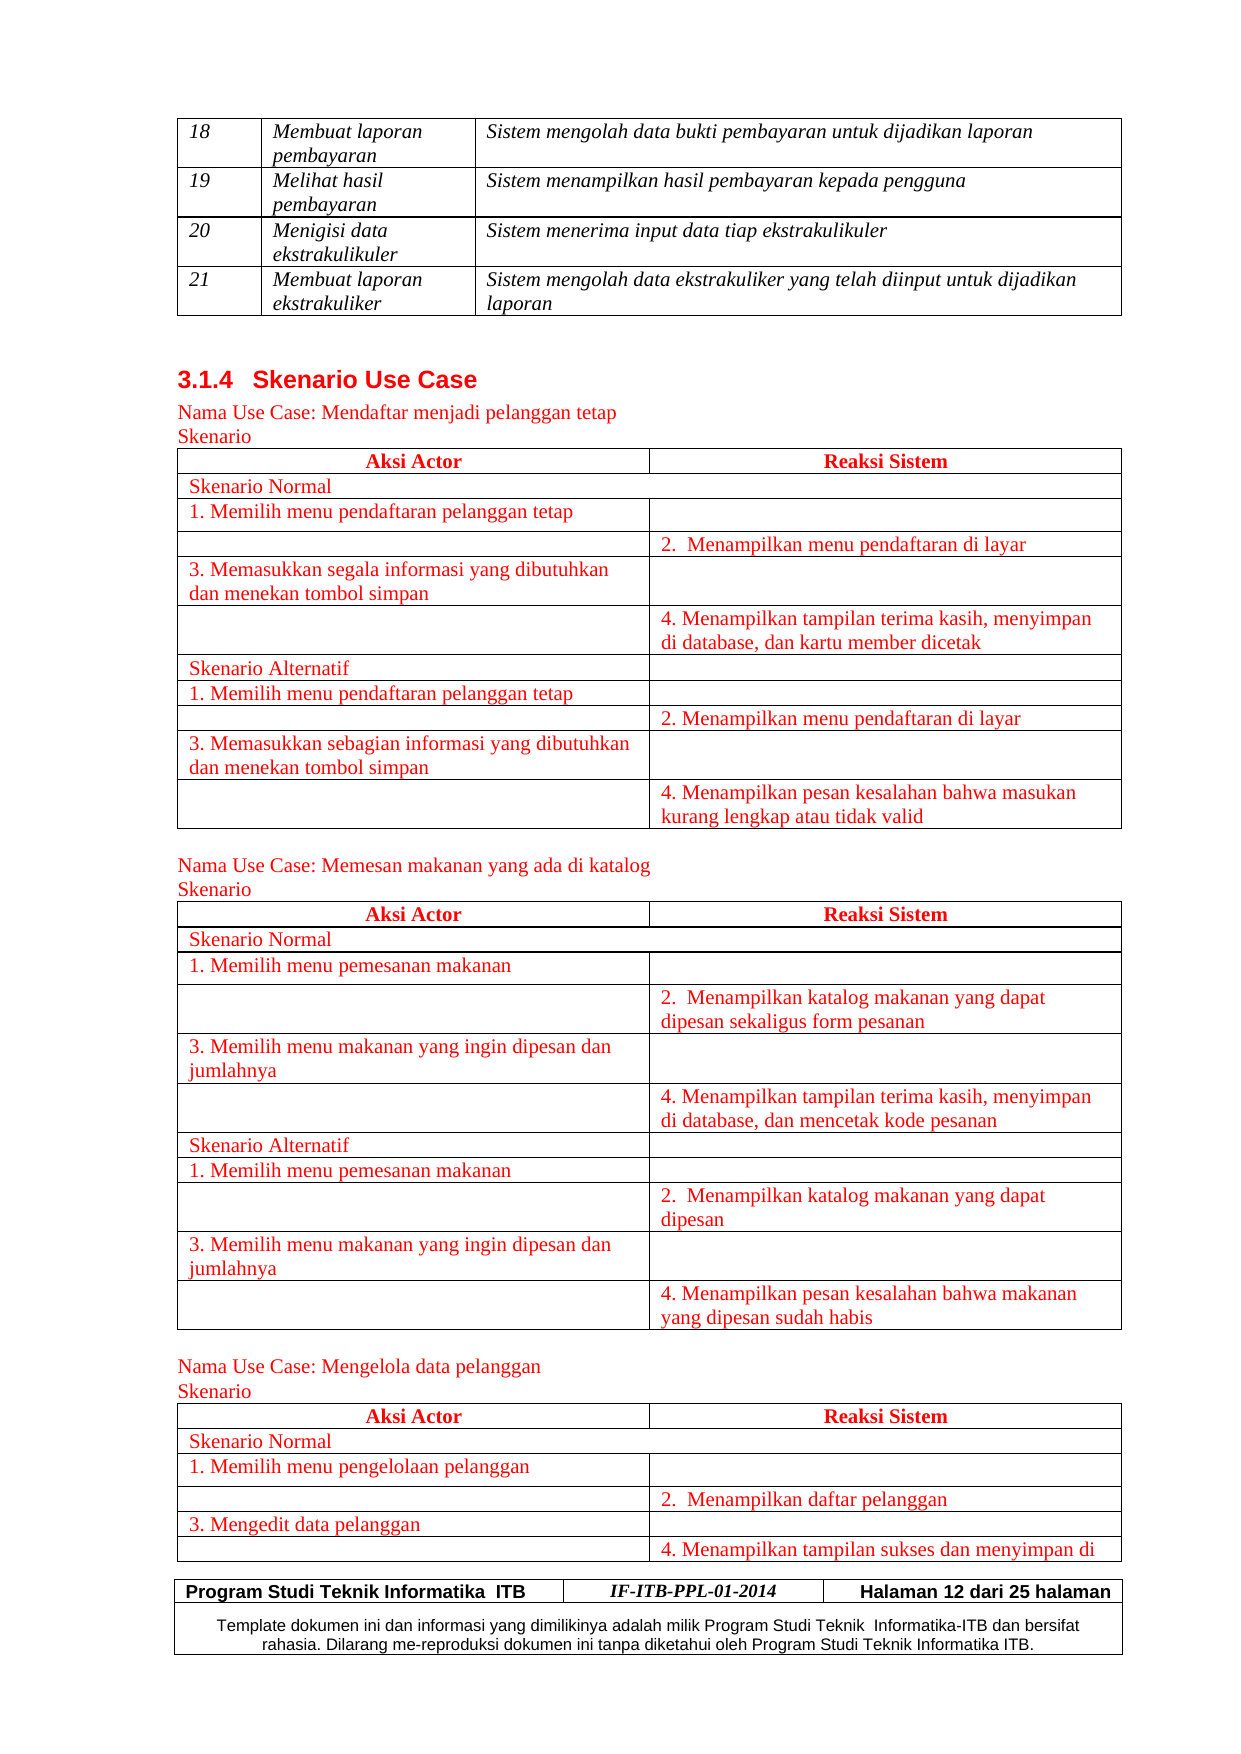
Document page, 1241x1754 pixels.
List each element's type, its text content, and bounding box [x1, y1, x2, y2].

table_cell [650, 1034, 1121, 1082]
table_cell [178, 780, 649, 828]
table_cell [178, 1183, 649, 1231]
table_cell [650, 499, 1121, 531]
table_cell [650, 474, 1121, 498]
table_cell 18 [178, 119, 261, 167]
table_cell [650, 1512, 1121, 1536]
table_cell 3. Memilih menu makanan yang ingin dipesan dan jumlahnya [178, 1232, 649, 1280]
table_cell 2. Menampilkan katalog makanan yang dapat dipesan sekaligus form pesanan [650, 985, 1121, 1033]
text Skenario [177, 877, 1122, 901]
table_cell 2. Menampilkan menu pendaftaran di layar [650, 706, 1121, 730]
table_cell [178, 1281, 649, 1329]
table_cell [650, 1537, 1121, 1561]
table_cell 1. Memilih menu pengelolaan pelanggan [178, 1454, 649, 1486]
table_cell 2. Menampilkan menu pendaftaran di layar [650, 532, 1121, 556]
table_cell Melihat hasil pembayaran [262, 168, 475, 216]
table_cell Skenario Alternatif [178, 655, 649, 679]
table_cell 20 [178, 218, 261, 266]
table_cell Sistem menerima input data tiap ekstrakulikuler [476, 218, 1121, 266]
table_header Aksi Actor [178, 902, 649, 926]
table_cell [650, 731, 1121, 779]
table_cell 4. Menampilkan pesan kesalahan bahwa masukan kurang lengkap atau tidak valid [650, 780, 1121, 828]
text Nama Use Case: Mengelola data pelanggan [177, 1354, 1122, 1378]
table_cell Skenario Normal [178, 928, 649, 951]
table_cell Menigisi data ekstrakulikuler [262, 218, 475, 266]
table_cell [650, 1429, 1121, 1453]
text Nama Use Case: Memesan makanan yang ada di katalog [177, 853, 1122, 877]
table_cell Sistem menampilkan hasil pembayaran kepada pengguna [476, 168, 1121, 216]
table_cell 2. Menampilkan daftar pelanggan [650, 1487, 1121, 1511]
table_cell 1. Memilih menu pendaftaran pelanggan tetap [178, 681, 649, 704]
table_cell 19 [178, 168, 261, 216]
text Skenario [177, 424, 1122, 448]
table_cell 21 [178, 267, 261, 315]
table_header Aksi Actor [178, 1404, 649, 1428]
table_cell [650, 1454, 1121, 1486]
table_cell 1. Memilih menu pendaftaran pelanggan tetap [178, 499, 649, 531]
table_cell [178, 532, 649, 556]
table_cell [178, 1084, 649, 1132]
table_cell 3. Memasukkan segala informasi yang dibutuhkan dan menekan tombol simpan [178, 557, 649, 605]
table_cell 4. Menampilkan tampilan terima kasih, menyimpan di database, dan mencetak kode pesanan [650, 1084, 1121, 1132]
table_cell Skenario Normal [178, 1429, 649, 1453]
table_cell Skenario Normal [178, 474, 649, 498]
table_cell [650, 1158, 1121, 1182]
table_cell [178, 606, 649, 654]
table_cell Skenario Alternatif [178, 1133, 649, 1157]
table_header Reaksi Sistem [650, 449, 1121, 473]
table_cell 3. Memasukkan sebagian informasi yang dibutuhkan dan menekan tombol simpan [178, 731, 649, 779]
table_cell [650, 1232, 1121, 1280]
text Nama Use Case: Mendaftar menjadi pelanggan tetap [177, 400, 1122, 424]
table_cell [178, 985, 649, 1033]
table_cell 4. Menampilkan tampilan terima kasih, menyimpan di database, dan kartu member dicetak [650, 606, 1121, 654]
table_cell Sistem mengolah data bukti pembayaran untuk dijadikan laporan [476, 119, 1121, 167]
table_cell Membuat laporan pembayaran [262, 119, 475, 167]
table_cell 2. Menampilkan katalog makanan yang dapat dipesan [650, 1183, 1121, 1231]
table_cell [650, 1133, 1121, 1157]
table_cell Membuat laporan ekstrakuliker [262, 267, 475, 315]
table_cell 4. Menampilkan pesan kesalahan bahwa makanan yang dipesan sudah habis [650, 1281, 1121, 1329]
table_header Reaksi Sistem [650, 1404, 1121, 1428]
table_cell [178, 706, 649, 730]
table_cell [650, 557, 1121, 605]
table_cell [650, 681, 1121, 704]
table_cell 3. Mengedit data pelanggan [178, 1512, 649, 1536]
table_cell [650, 953, 1121, 984]
text Skenario [177, 1378, 1122, 1403]
table_cell [178, 1487, 649, 1511]
table_cell 1. Memilih menu pemesanan makanan [178, 1158, 649, 1182]
table_cell Sistem mengolah data ekstrakuliker yang telah diinput untuk dijadikan laporan [476, 267, 1121, 315]
table_header Reaksi Sistem [650, 902, 1121, 926]
table_cell [649, 928, 1121, 951]
table_cell [178, 1537, 649, 1561]
table_cell [650, 655, 1121, 679]
subtitle Skenario Use Case [177, 365, 1122, 394]
table_cell 3. Memilih menu makanan yang ingin dipesan dan jumlahnya [178, 1034, 649, 1082]
table_cell 1. Memilih menu pemesanan makanan [178, 953, 649, 984]
table_header Aksi Actor [178, 449, 649, 473]
